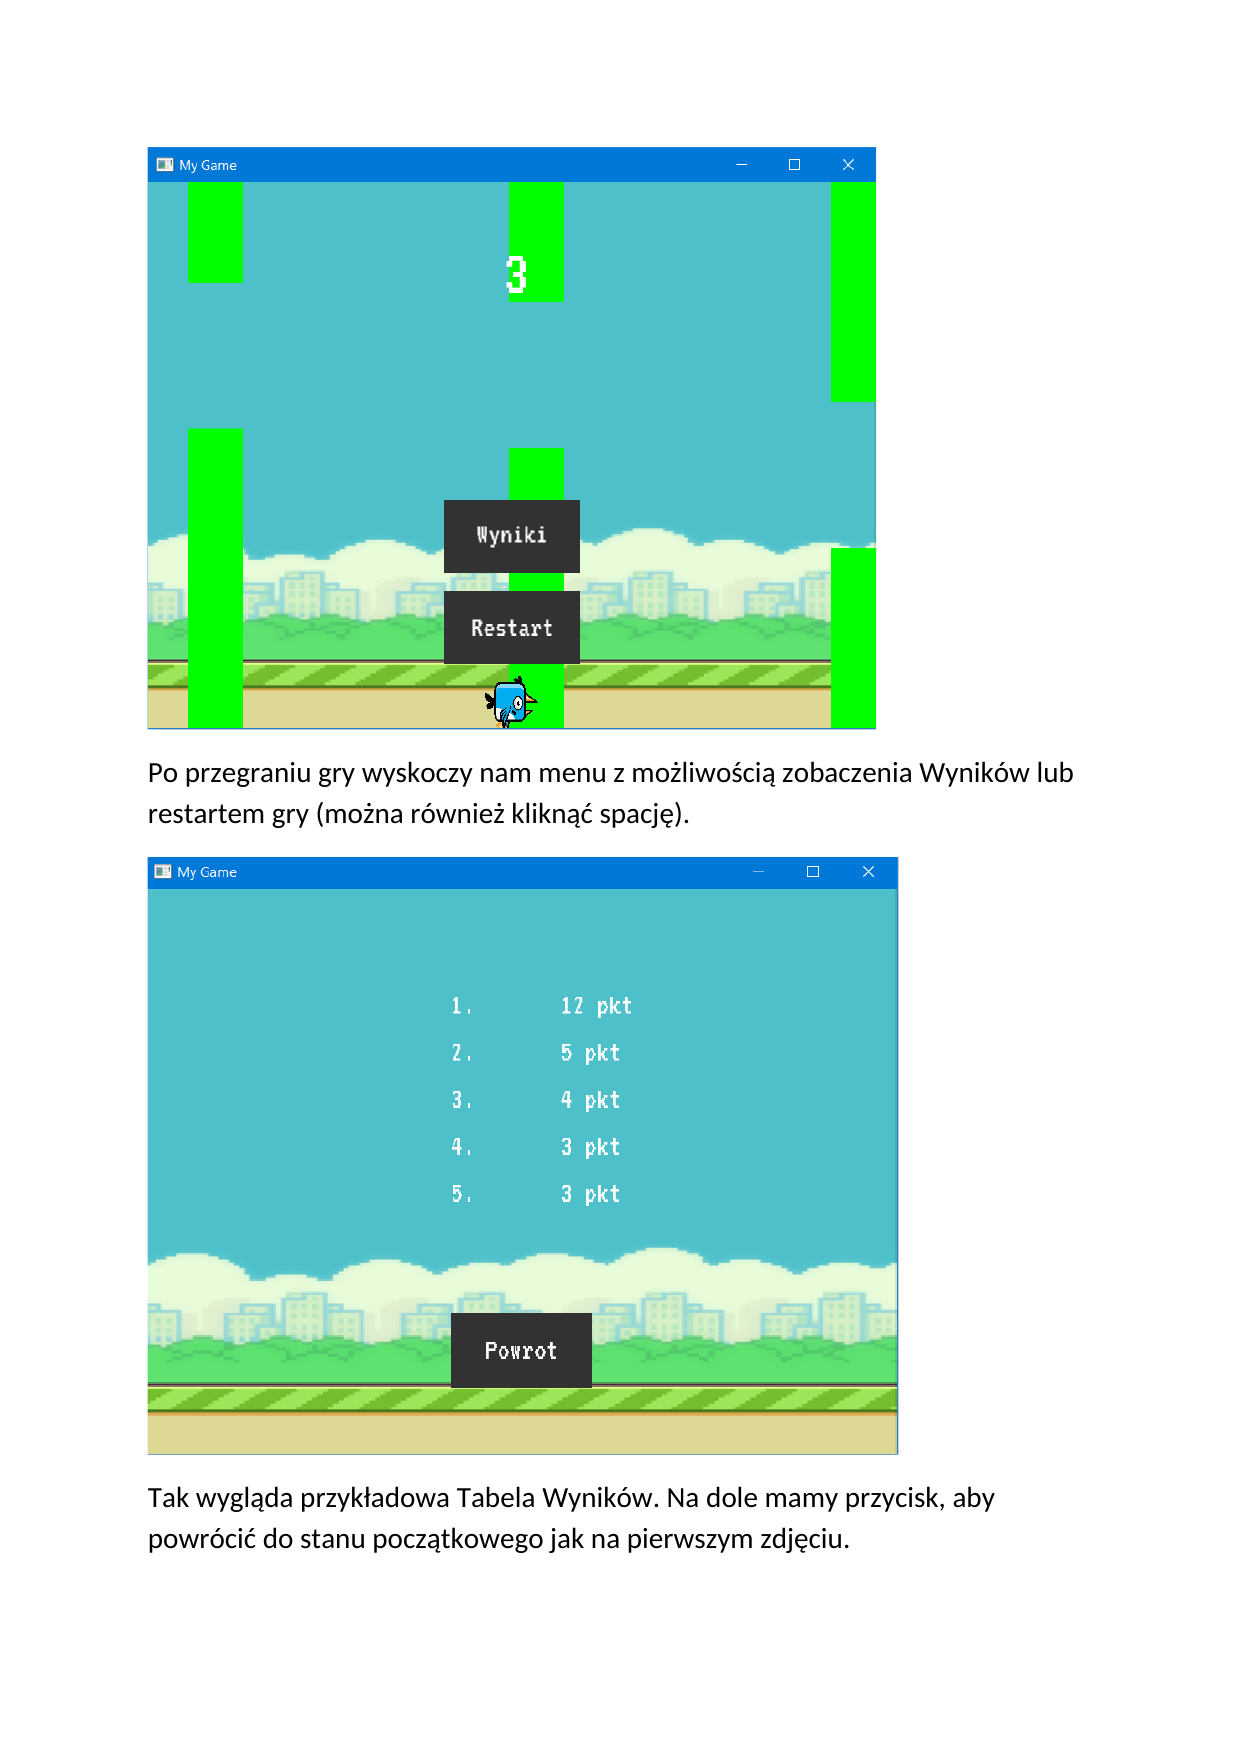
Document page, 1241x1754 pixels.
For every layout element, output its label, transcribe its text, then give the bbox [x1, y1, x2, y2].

text Po przegraniu gry wyskoczy nam menu z możliwością zobaczenia Wyników lub restartem gry (można również kliknąć spację). [148, 754, 1093, 831]
picture [147, 857, 899, 1455]
text Tak wygląda przykładowa Tabela Wyników. Na dole mamy przycisk, aby powrócić do stanu początkowego jak na pierwszym zdjęciu. [148, 1479, 1093, 1556]
picture [147, 147, 877, 730]
